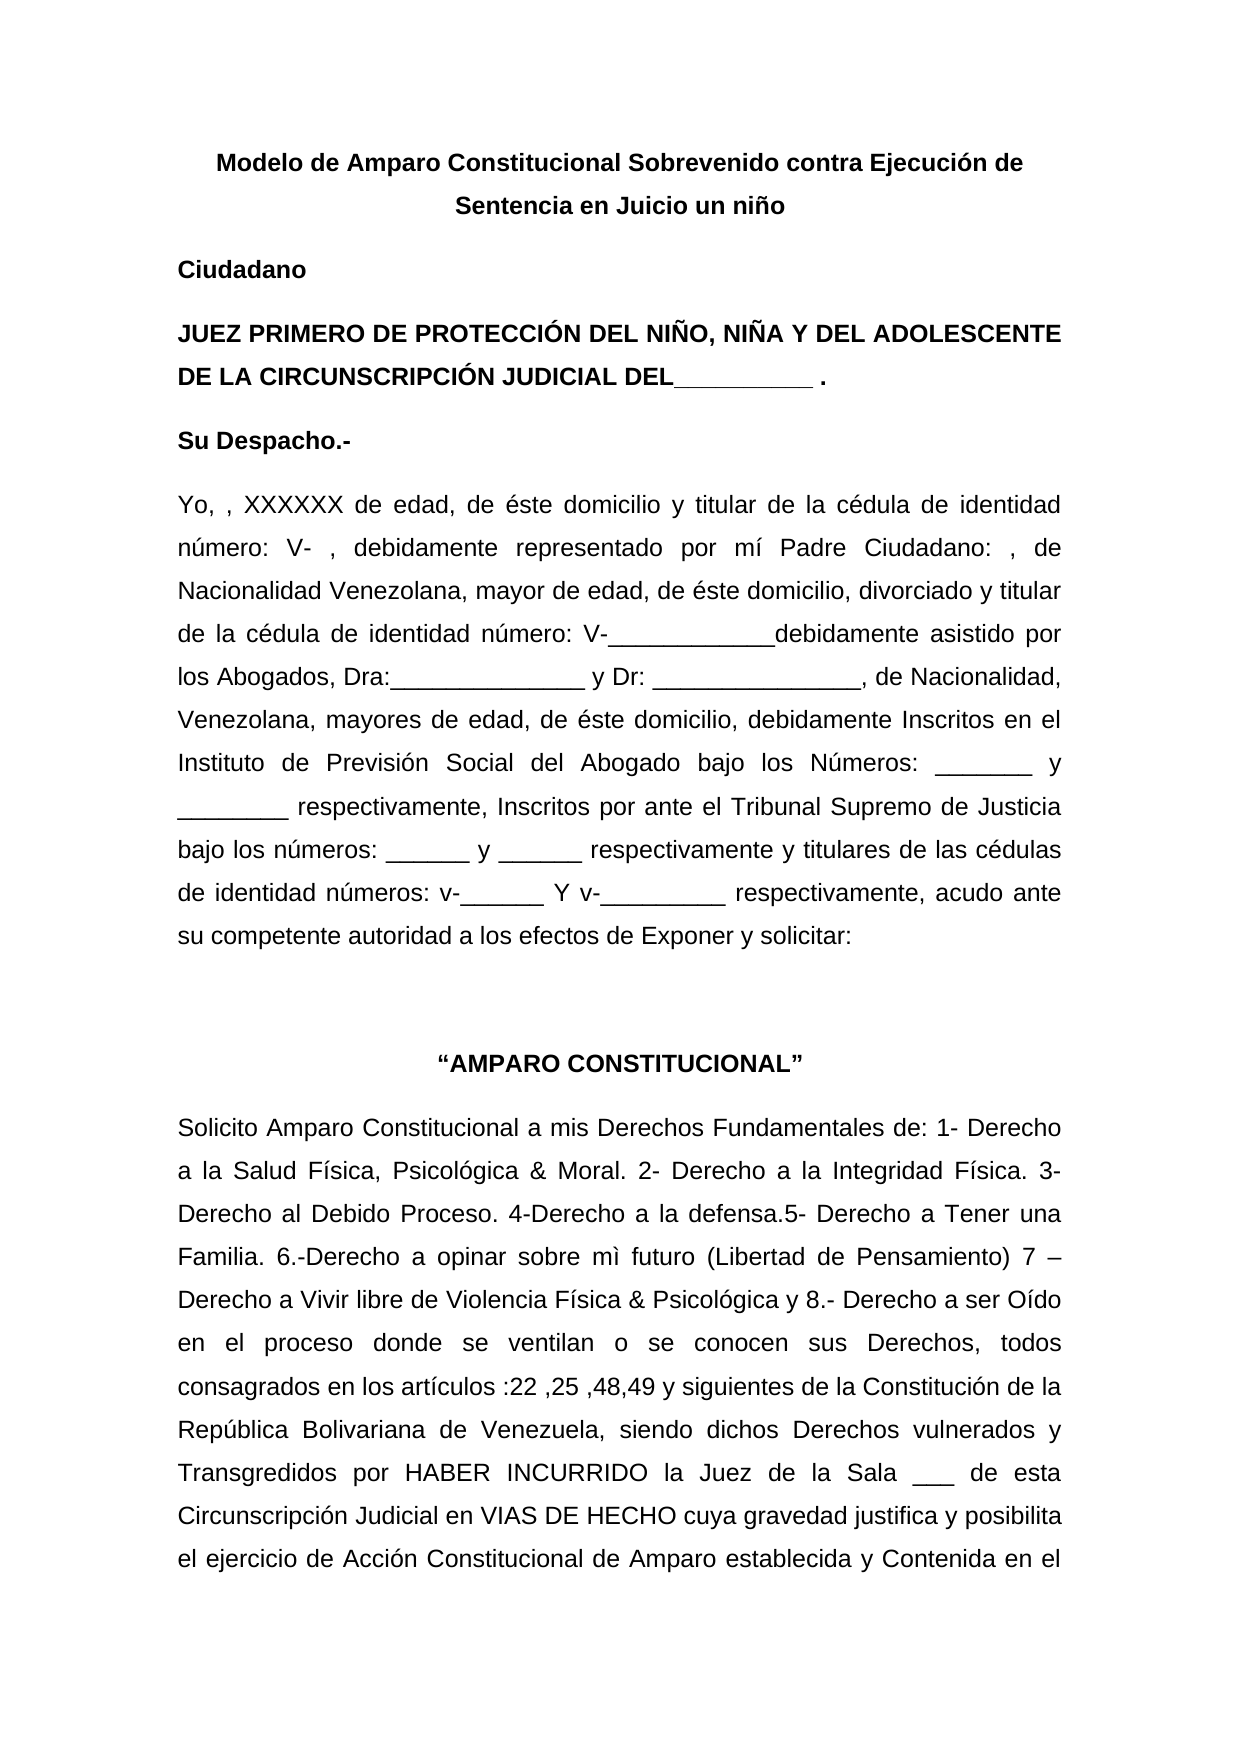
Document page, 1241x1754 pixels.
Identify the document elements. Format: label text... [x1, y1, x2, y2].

text Yo, , XXXXXX de edad, de éste domicilio y titular de la cédula de identidad número: V- , debidamente representado por mí Padre Ciudadano: , de Nacionalidad Venezolana, mayor de edad, de éste domicilio, divorciado y titular de la cédula de identidad número: V-____________debidamente asistido por los Abogados, Dra:______________ y Dr: _______________, de Nacionalidad, Venezolana, mayores de edad, de éste domicilio, debidamente Inscritos en el Instituto de Previsión Social del Abogado bajo los Números: _______ y ________ respectivamente, Inscritos por ante el Tribunal Supremo de Justicia bajo los números: ______ y ______ respectivamente y titulares de las cédulas de identidad números: v-______ Y v-_________ respectivamente, acudo ante su competente autoridad a los efectos de Exponer y solicitar: [177, 490, 1063, 950]
text Modelo de Amparo Constitucional Sobrevenido contra Ejecución de Sentencia en Juicio un niño [177, 148, 1063, 219]
text Ciudadano [177, 255, 1063, 283]
text Su Despacho.- [177, 426, 1063, 454]
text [177, 1113, 1063, 1573]
text JUEZ PRIMERO DE PROTECCIÓN DEL NIÑO, NIÑA Y DEL ADOLESCENTE DE LA CIRCUNSCRIPCIÓN JUDICIAL DEL__________ . [177, 319, 1063, 391]
text “AMPARO CONSTITUCIONAL” [177, 1049, 1063, 1078]
